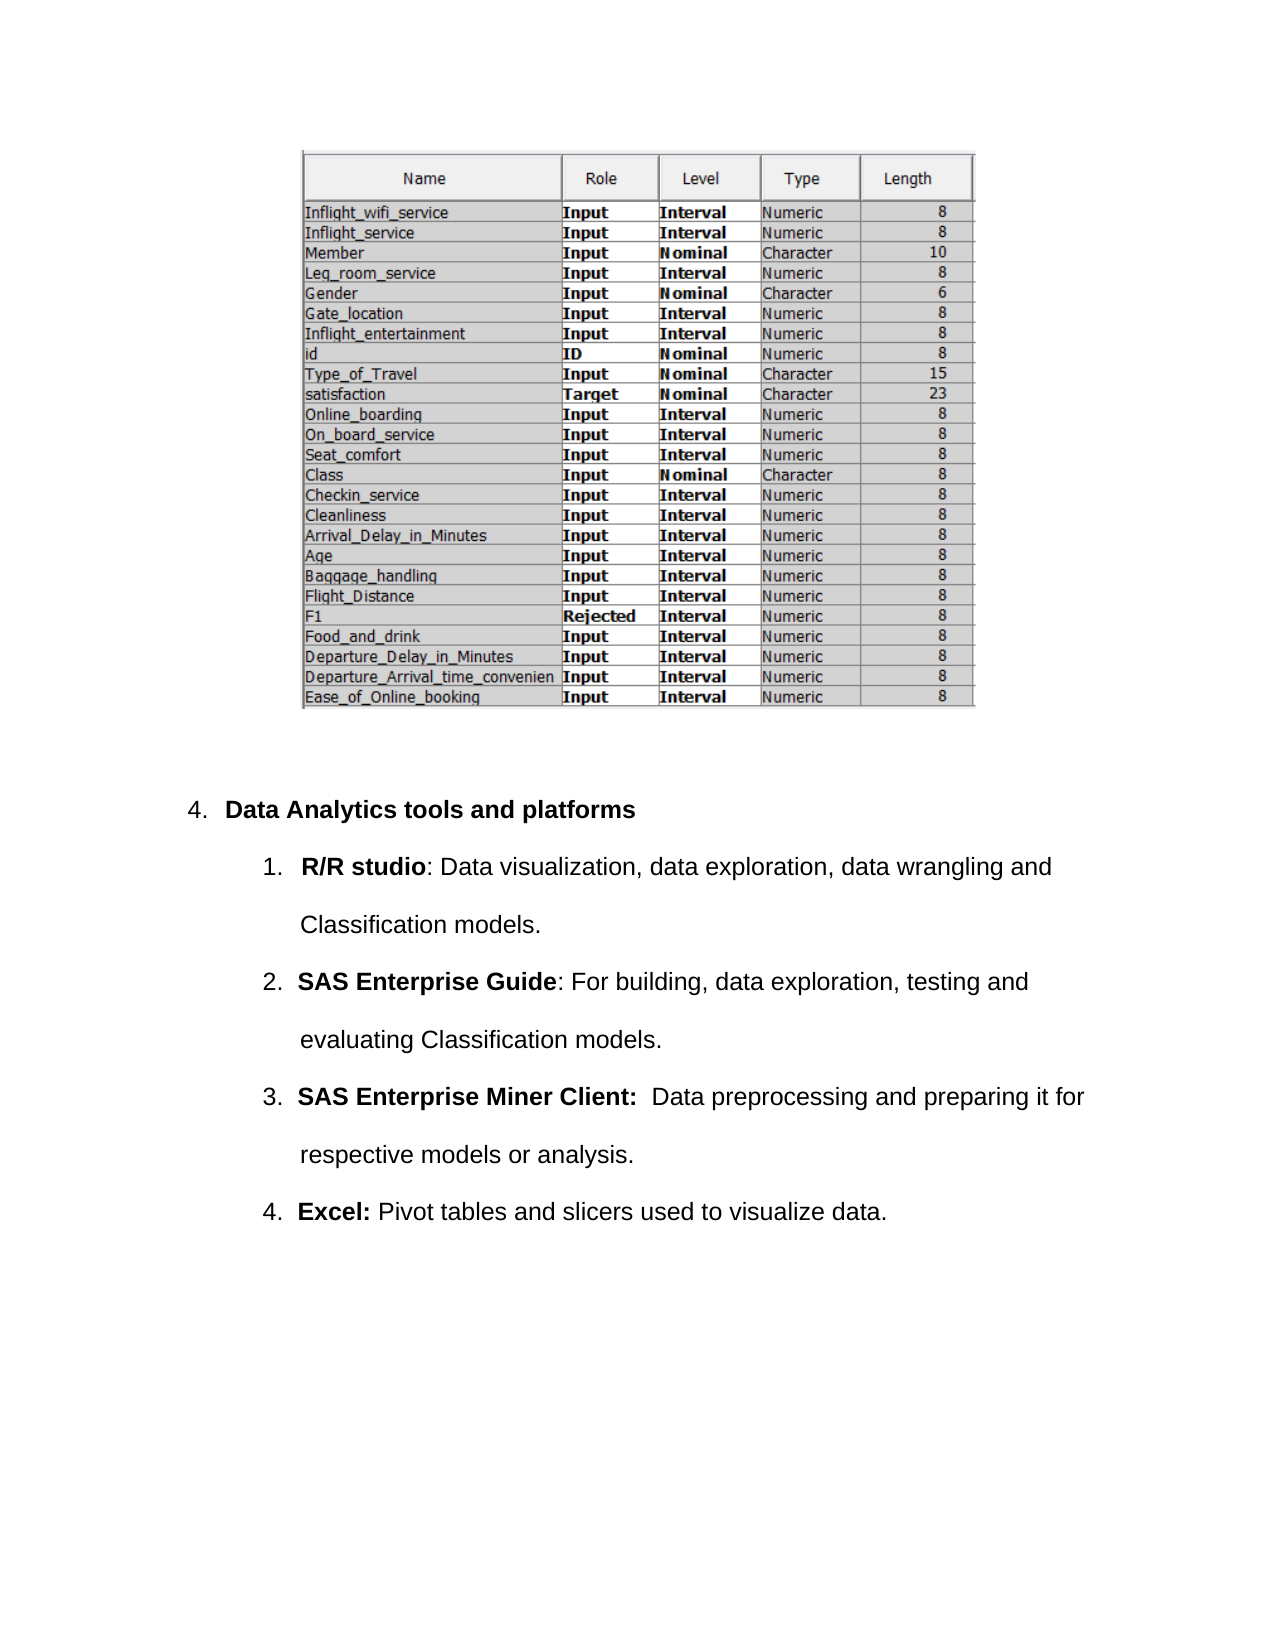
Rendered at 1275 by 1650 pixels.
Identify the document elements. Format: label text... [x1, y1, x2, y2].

list Data Analytics tools and platforms [187, 795, 1125, 824]
text 1. R/R studio: Data visualization, data exploration, data wrangling and Classification models. [262, 852, 1125, 939]
text 2. SAS Enterprise Guide: For building, data exploration, testing and evaluating Classification models. [262, 967, 1125, 1054]
text 3. SAS Enterprise Miner Client: Data preprocessing and preparing it for respective models or analysis. [262, 1082, 1125, 1169]
picture [300, 150, 976, 709]
text 4. Excel: Pivot tables and slicers used to visualize data. [262, 1197, 1125, 1226]
